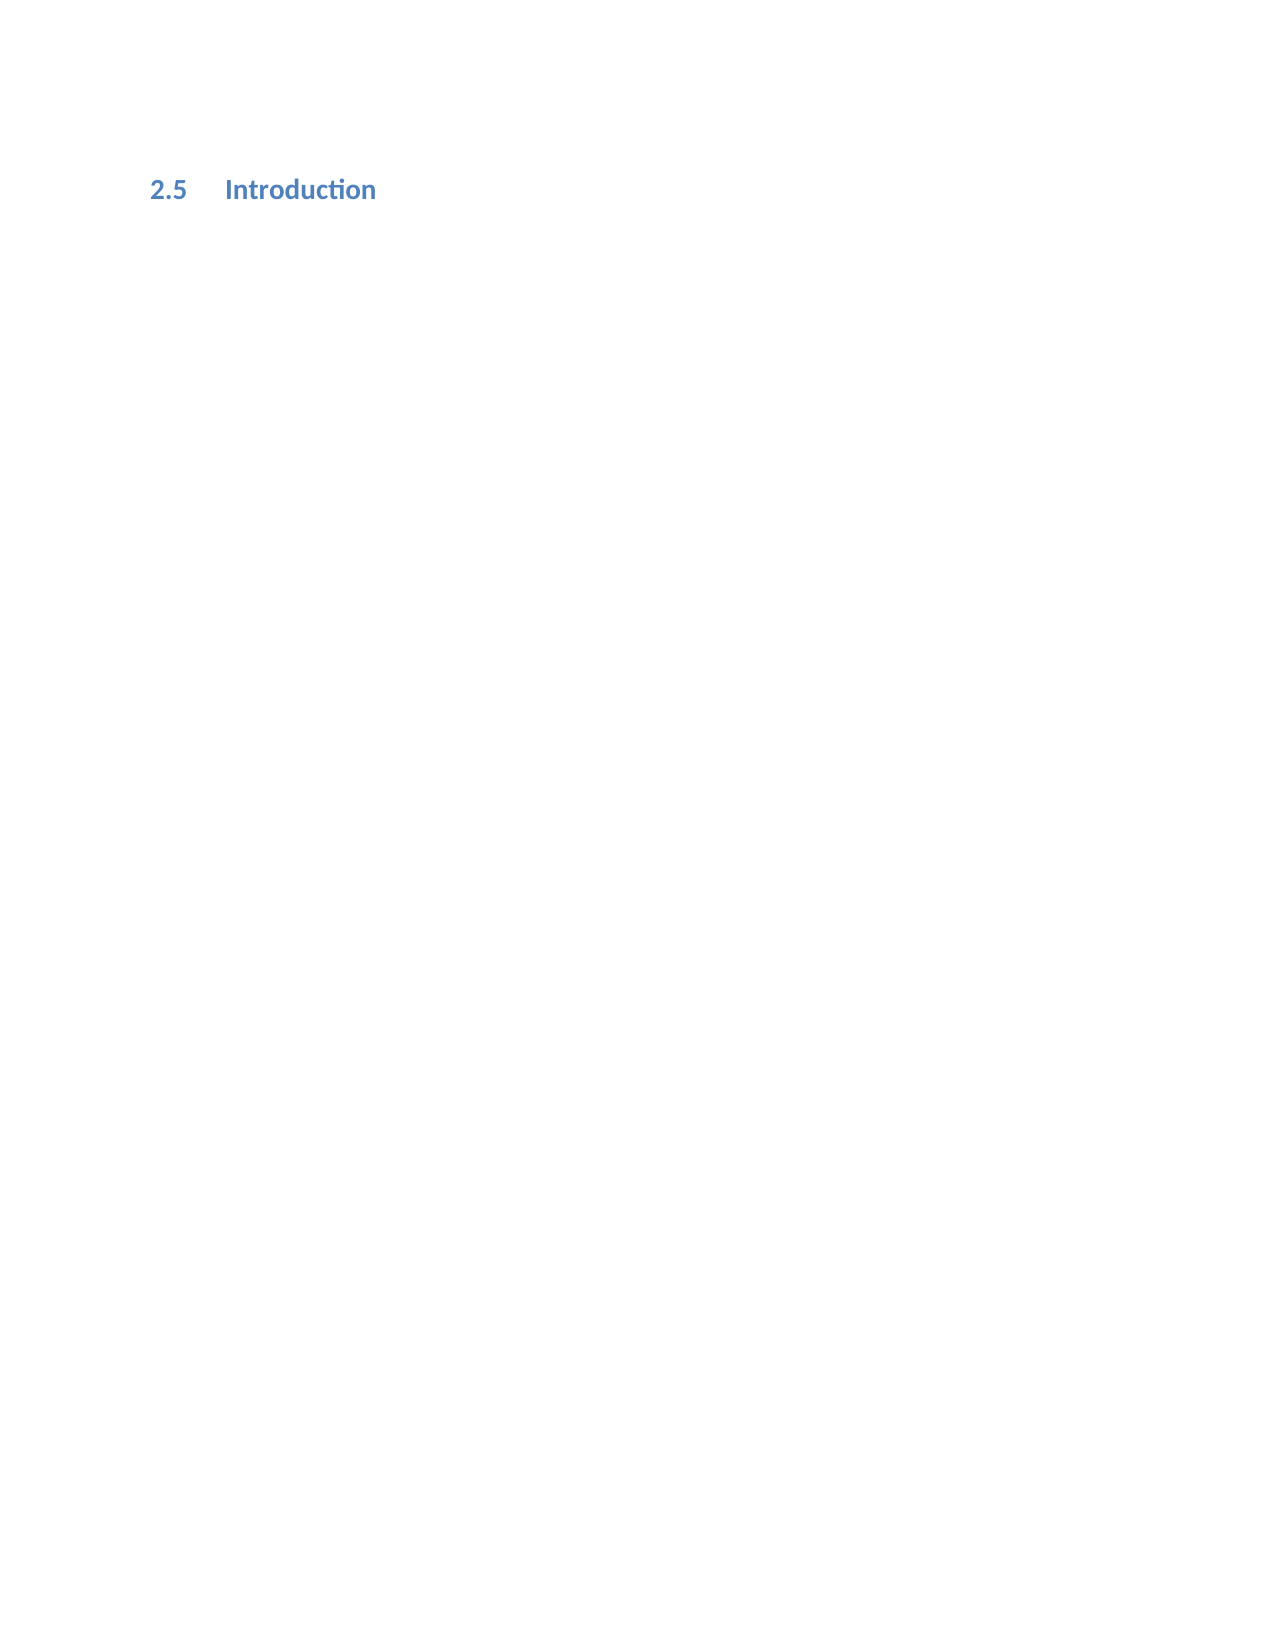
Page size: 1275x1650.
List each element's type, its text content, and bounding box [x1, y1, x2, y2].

subtitle 2.5 Introduction [150, 171, 1125, 206]
